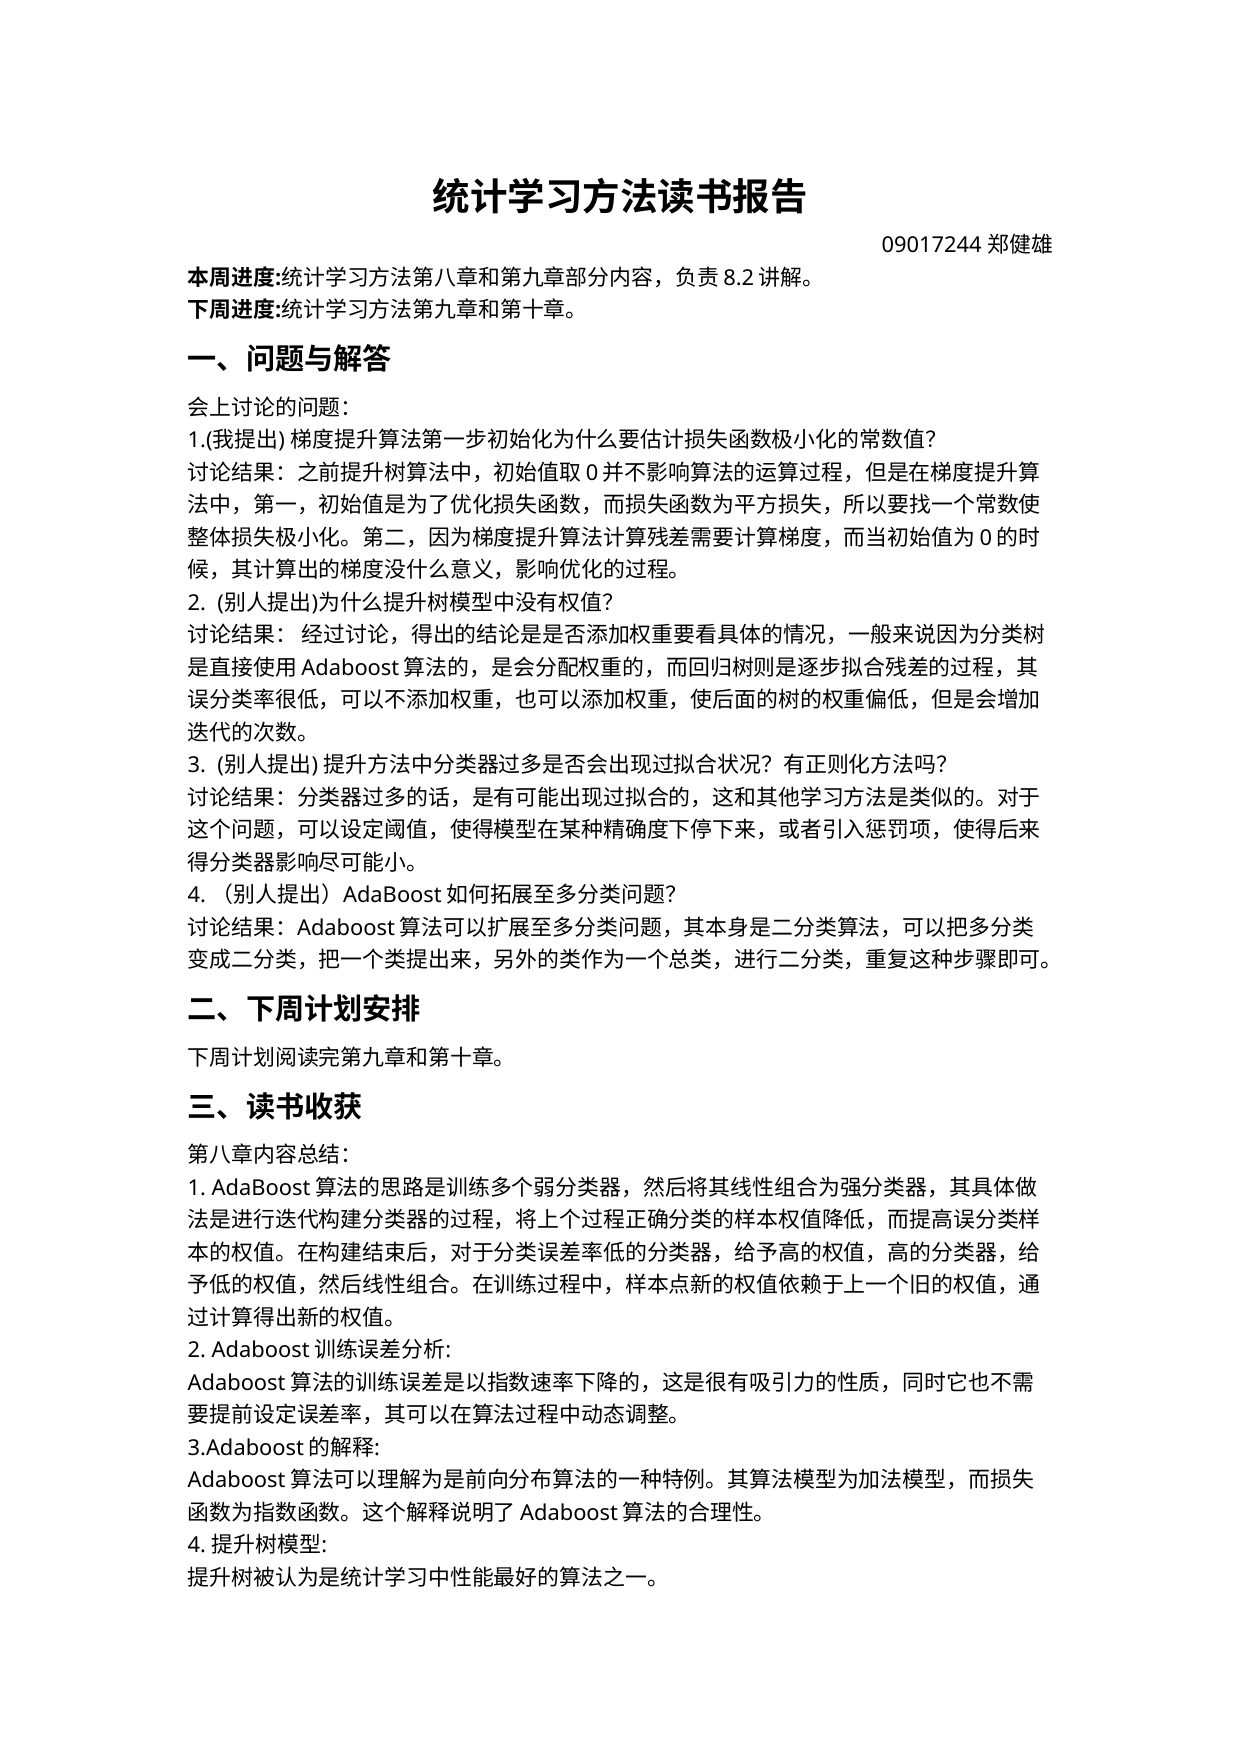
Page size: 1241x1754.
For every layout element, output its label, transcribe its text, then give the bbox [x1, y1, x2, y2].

text 统计学习方法读书报告 [187, 162, 1053, 227]
text 1. AdaBoost算法的思路是训练多个弱分类器，然后将其线性组合为强分类器，其具体做法是进行迭代构建分类器的过程，将上个过程正确分类的样本权值降低，而提高误分类样本的权值。在构建结束后，对于分类误差率低的分类器，给予高的权值，高的分类器，给予低的权值，然后线性组合。在训练过程中，样本点新的权值依赖于上一个旧的权值，通过计算得出新的权值。 [187, 1169, 1053, 1332]
text Adaboost算法可以理解为是前向分布算法的一种特例。其算法模型为加法模型，而损失函数为指数函数。这个解释说明了Adaboost算法的合理性。 [187, 1462, 1053, 1527]
text 第八章内容总结： [187, 1137, 1053, 1169]
text 1.(我提出) 梯度提升算法第一步初始化为什么要估计损失函数极小化的常数值？ [187, 422, 1053, 454]
text 会上讨论的问题： [187, 389, 1053, 422]
text 2. Adaboost训练误差分析: [187, 1332, 1053, 1364]
text 3.Adaboost的解释: [187, 1429, 1053, 1462]
text 4. 提升树模型: [187, 1527, 1053, 1559]
text 09017244 郑健雄 [187, 227, 1053, 259]
list 下周计划安排 [187, 974, 1053, 1039]
text 本周进度:统计学习方法第八章和第九章部分内容，负责8.2讲解。 [187, 259, 965, 292]
text 2. (别人提出)为什么提升树模型中没有权值？ [187, 584, 1053, 617]
list 问题与解答 [187, 324, 1053, 389]
text 3. (别人提出) 提升方法中分类器过多是否会出现过拟合状况？有正则化方法吗？ [187, 747, 1053, 779]
list 读书收获 [187, 1072, 1053, 1137]
text 讨论结果：之前提升树算法中，初始值取0并不影响算法的运算过程，但是在梯度提升算法中，第一，初始值是为了优化损失函数，而损失函数为平方损失，所以要找一个常数使整体损失极小化。第二，因为梯度提升算法计算残差需要计算梯度，而当初始值为0的时候，其计算出的梯度没什么意义，影响优化的过程。 [187, 454, 1053, 584]
text 讨论结果：分类器过多的话，是有可能出现过拟合的，这和其他学习方法是类似的。对于这个问题，可以设定阈值，使得模型在某种精确度下停下来，或者引入惩罚项，使得后来得分类器影响尽可能小。 [187, 779, 1053, 877]
text 下周计划阅读完第九章和第十章。 [187, 1039, 1053, 1072]
text 讨论结果：Adaboost算法可以扩展至多分类问题，其本身是二分类算法，可以把多分类变成二分类，把一个类提出来，另外的类作为一个总类，进行二分类，重复这种步骤即可。 [187, 909, 1053, 974]
text 下周进度:统计学习方法第九章和第十章。 [187, 292, 965, 324]
text 4. （别人提出）AdaBoost如何拓展至多分类问题？ [187, 877, 1053, 909]
text Adaboost算法的训练误差是以指数速率下降的，这是很有吸引力的性质，同时它也不需要提前设定误差率，其可以在算法过程中动态调整。 [187, 1364, 1053, 1429]
text 提升树被认为是统计学习中性能最好的算法之一。 [187, 1559, 1053, 1592]
text 讨论结果： 经过讨论，得出的结论是是否添加权重要看具体的情况，一般来说因为分类树是直接使用Adaboost算法的，是会分配权重的，而回归树则是逐步拟合残差的过程，其误分类率很低，可以不添加权重，也可以添加权重，使后面的树的权重偏低，但是会增加迭代的次数。 [187, 617, 1053, 747]
